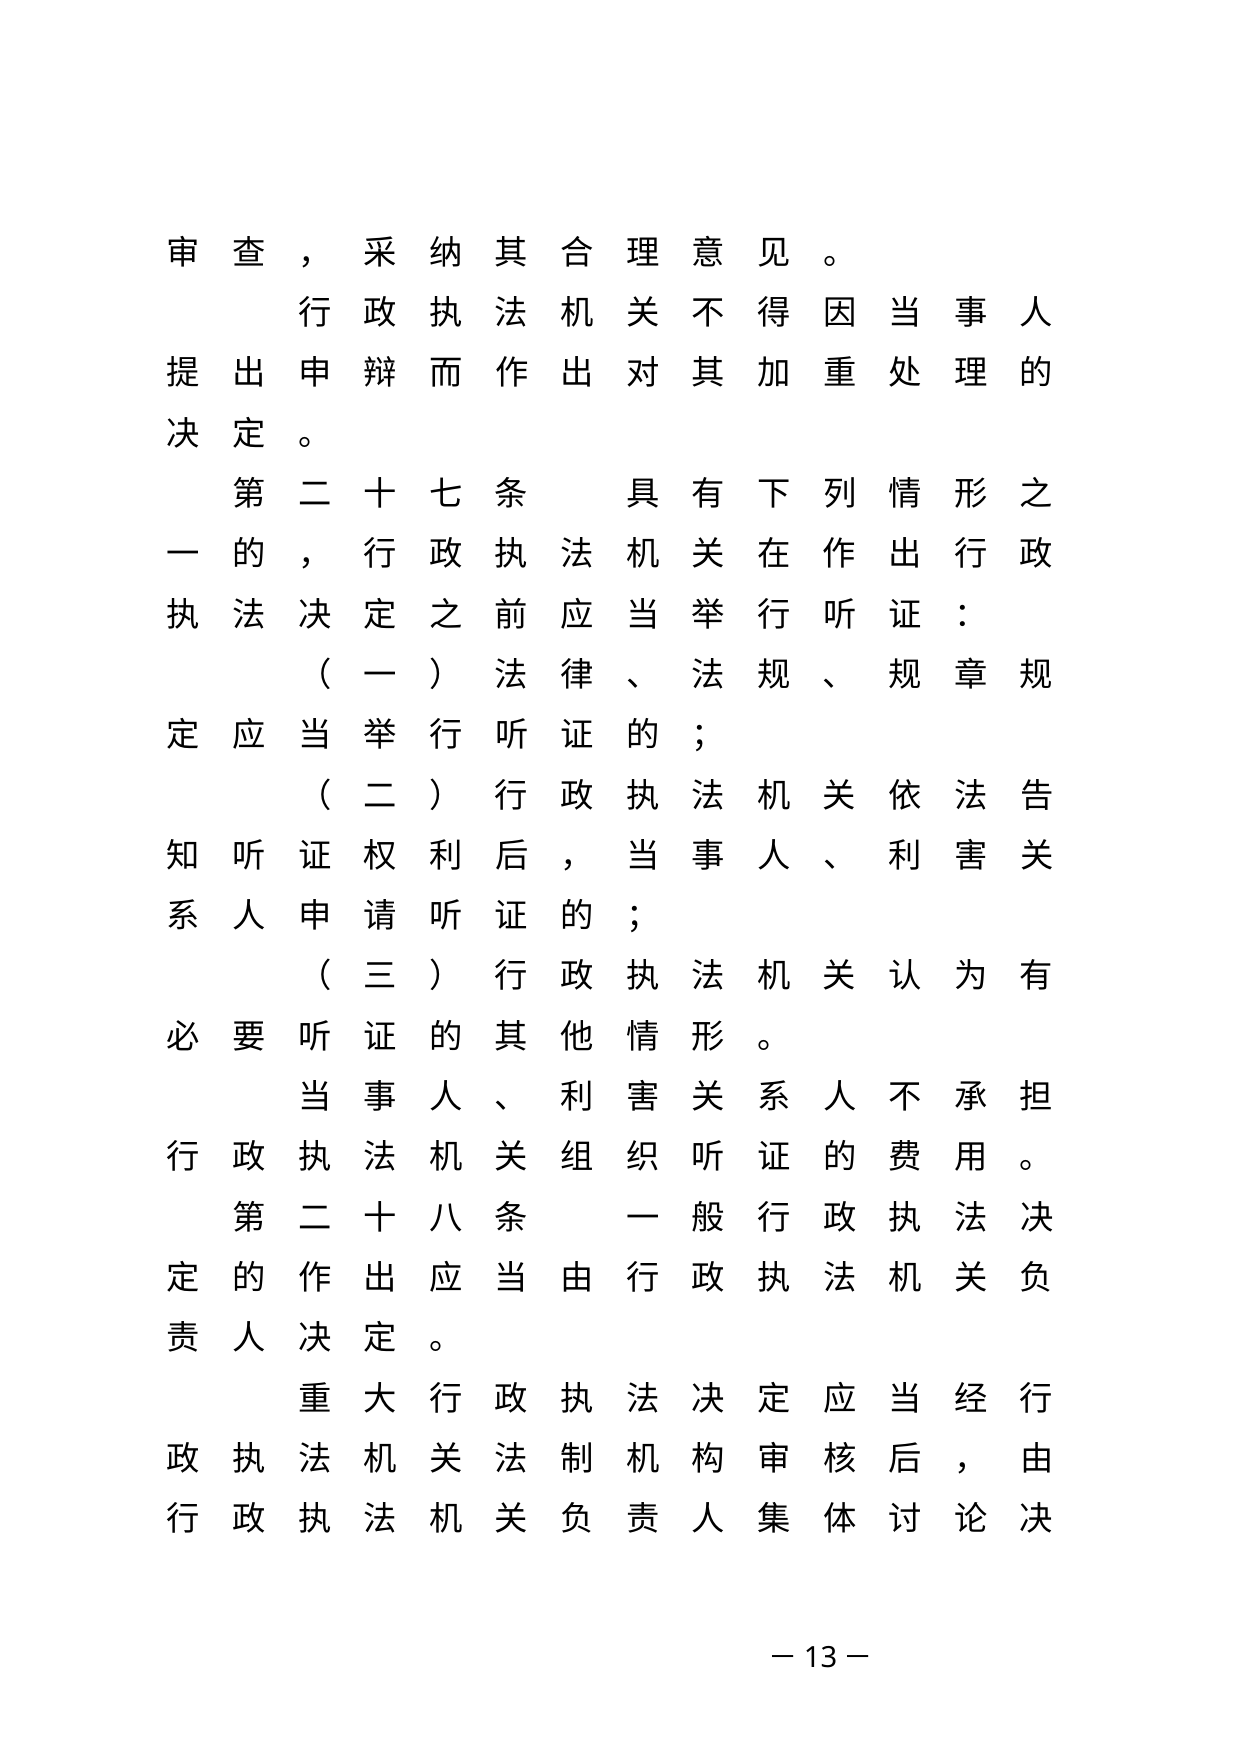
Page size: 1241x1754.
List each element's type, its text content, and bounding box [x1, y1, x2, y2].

text 第二十七条 具有下列情形之一的，行政执法机关在作出行政执法决定之前应当举行听证： [167, 461, 1085, 642]
text （三）行政执法机关认为有必要听证的其他情形。 [167, 943, 1085, 1064]
text 当事人、利害关系人不承担行政执法机关组织听证的费用。 [167, 1064, 1085, 1184]
text （一）法律、法规、规章规定应当举行听证的； [167, 642, 1085, 762]
text 行政执法机关不得因当事人提出申辩而作出对其加重处理的决定。 [167, 280, 1085, 461]
text 第二十八条 一般行政执法决定的作出应当由行政执法机关负责人决定。 [167, 1184, 1085, 1365]
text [167, 1365, 1085, 1546]
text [167, 219, 1085, 280]
text （二）行政执法机关依法告知听证权利后，当事人、利害关系人申请听证的； [167, 762, 1085, 943]
